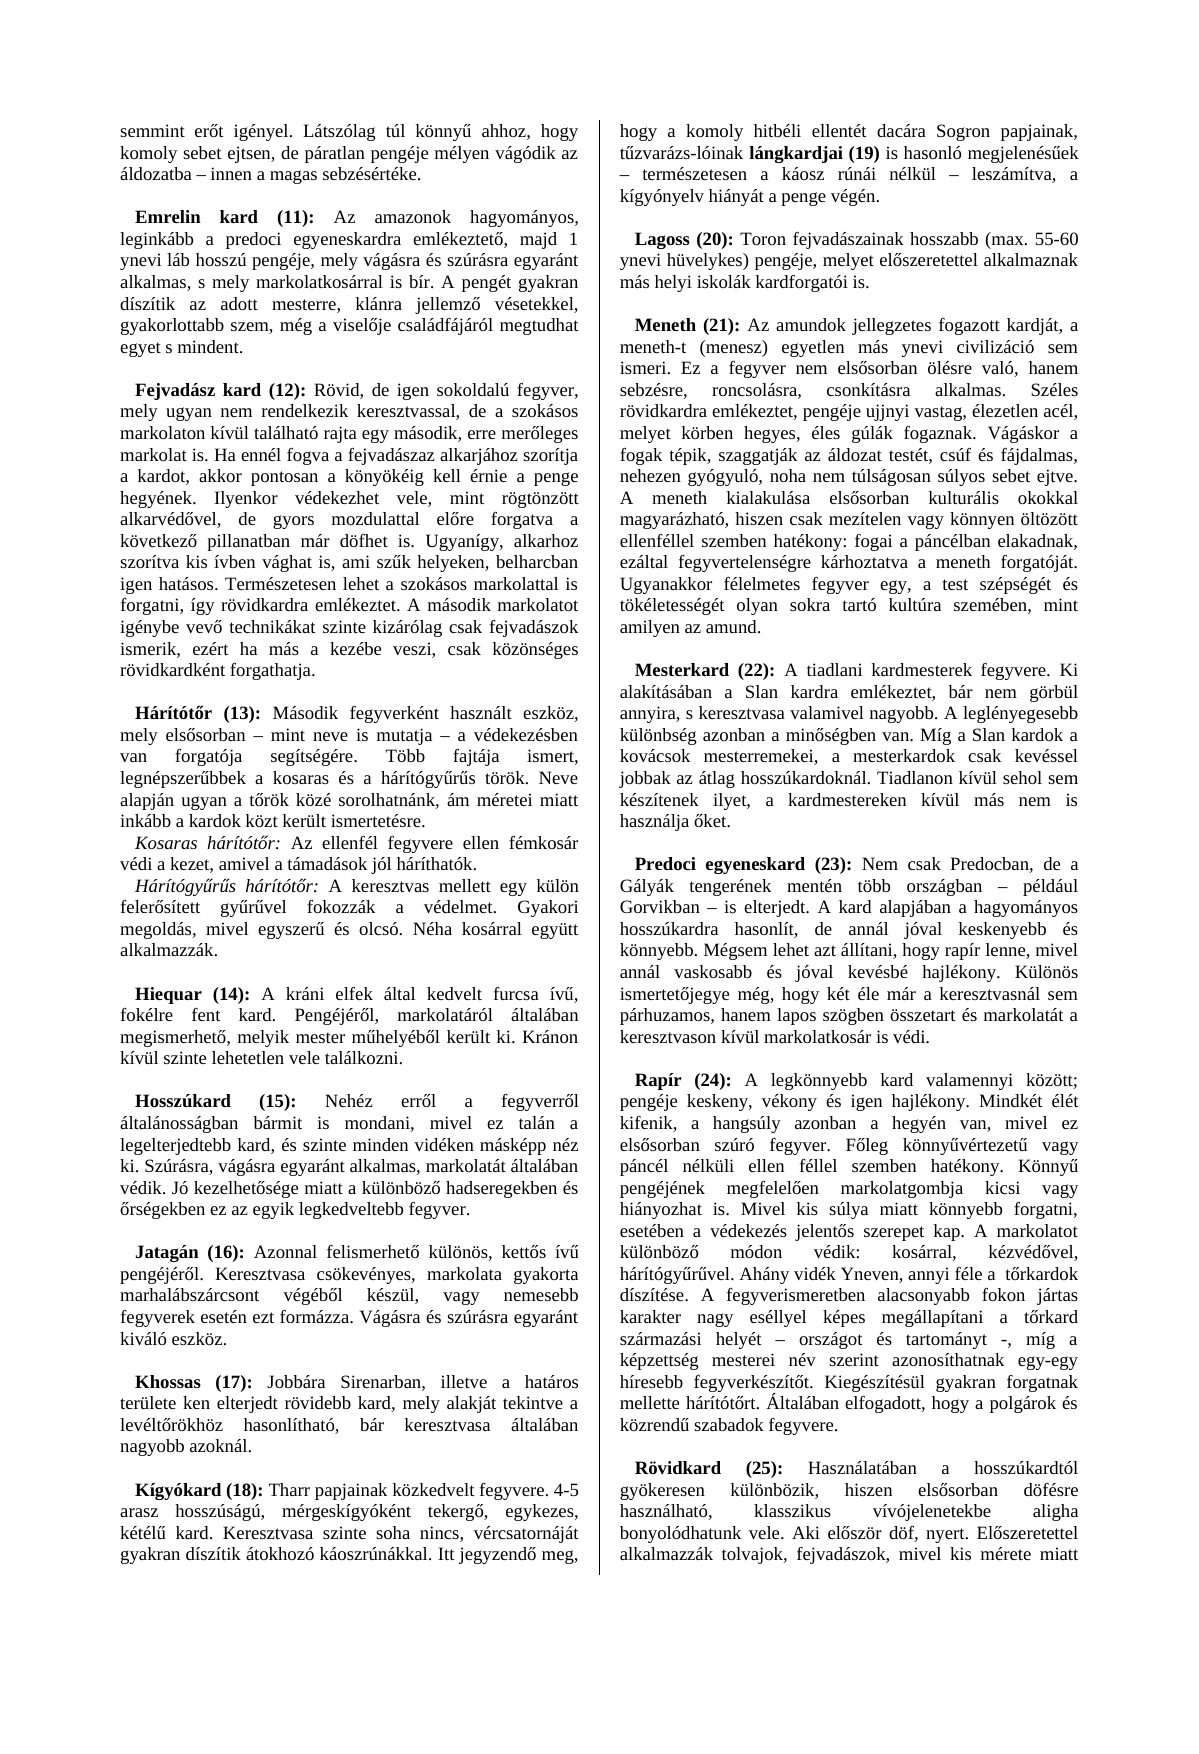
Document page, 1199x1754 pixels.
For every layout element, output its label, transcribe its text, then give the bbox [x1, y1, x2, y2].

text Emrelin kard (11): Az amazonok hagyományos, leginkább a predoci egyeneskardra emlékeztető, majd 1 ynevi láb hosszú pengéje, mely vágásra és szúrásra egyaránt alkalmas, s mely markolatkosárral is bír. A pengét gyakran díszítik az adott mesterre, klánra jellemző vésetekkel, gyakorlottabb szem, még a viselője családfájáról megtudhat egyet s mindent. [120, 206, 579, 357]
text Jatagán (16): Azonnal felismerhető különös, kettős ívű pengéjéről. Keresztvasa csökevényes, markolata gyakorta marhalábszárcsont végéből készül, vagy nemesebb fegyverek esetén ezt formázza. Vágásra és szúrásra egyaránt kiváló eszköz. [120, 1241, 579, 1349]
text Kosaras hárítótőr: Az ellenfél fegyvere ellen fémkosár védi a kezet, amivel a támadások jól háríthatók. [120, 832, 579, 875]
text Kígyókard (18): Tharr papjainak közkedvelt fegyvere. 4-5 arasz hosszúságú, mérgeskígyóként tekergő, egykezes, kétélű kard. Keresztvasa szinte soha nincs, vércsatornáját gyakran díszítik átokhozó káoszrúnákkal. Itt jegyzendő meg, hogy a komoly hitbéli ellentét dacára Sogron papjainak, tűzvarázs-lóinak lángkardjai (19) is hasonló megjelenésűek – természetesen a káosz rúnái nélkül – leszámítva, a kígyónyelv hiányát a penge végén. [619, 120, 1079, 206]
text Mesterkard (22): A tiadlani kardmesterek fegyvere. Ki­ alakításában a Slan kardra emlékeztet, bár nem görbül annyira, s keresztvasa valamivel nagyobb. A leglényegesebb különbség azonban a minőségben van. Míg a Slan kardok a kovácsok mesterremekei, a mesterkardok csak kevéssel jobbak az átlag hosszúkardoknál. Tiadlanon kívül sehol sem készítenek ilyet, a kardmestereken kívül más nem is használja őket. [619, 659, 1079, 832]
text Hárítógyűrűs hárítótőr: A keresztvas mellett egy külön felerősített gyűrűvel fokozzák a védelmet. Gyakori megoldás, mivel egyszerű és olcsó. Néha kosárral együtt alkalmazzák. [120, 875, 579, 961]
text Hosszúkard (15): Nehéz erről a fegyverről általánosságban bármit is mondani, mivel ez talán a legelterjedtebb kard, és szinte minden vidéken másképp néz ki. Szúrásra, vágásra egyaránt alkalmas, markolatát általában védik. Jó kezelhetősége miatt a különböző hadseregekben és őrségekben ez az egyik legkedveltebb fegyver. [120, 1090, 579, 1220]
text Khossas (17): Jobbára Sirenarban, illetve a határos területe­ ken elterjedt rövidebb kard, mely alakját tekintve a levéltőrökhöz hasonlítható, bár keresztvasa általában nagyobb azoknál. [120, 1371, 579, 1457]
text Hárítótőr (13): Második fegyverként használt eszköz, mely elsősorban – mint neve is mutatja – a védekezésben van forgatója segítségére. Több fajtája ismert, legnépszerűbbek a kosaras és a hárítógyűrűs török. Neve alapján ugyan a tőrök közé sorolhatnánk, ám méretei miatt inkább a kardok közt került ismertetésre. [120, 702, 579, 832]
text Predoci egyeneskard (23): Nem csak Predocban, de a Gályák tengerének mentén több országban – például Gorvikban – is elterjedt. A kard alapjában a hagyományos hosszúkardra hasonlít, de annál jóval keskenyebb és könnyebb. Mégsem lehet azt állítani, hogy rapír lenne, mivel annál vaskosabb és jóval kevésbé hajlékony. Különös ismertetőjegye még, hogy két éle már a keresztvasnál sem párhuzamos, hanem lapos szögben összetart és markolatát a keresztvason kívül markolatkosár is védi. [619, 853, 1079, 1047]
text Hiequar (14): A kráni elfek által kedvelt furcsa ívű, fokélre fent kard. Pengéjéről, markolatáról általában megismerhető, melyik mester műhelyéből került ki. Kránon kívül szinte lehetetlen vele találkozni. [120, 982, 579, 1069]
text Lagoss (20): Toron fejvadászainak hosszabb (max. 55-60 ynevi hüvelykes) pengéje, melyet előszeretettel alkalmaznak más helyi iskolák kardforgatói is. [619, 228, 1079, 292]
text Rapír (24): A legkönnyebb kard valamennyi között; pengéje keskeny, vékony és igen hajlékony. Mindkét élét kifenik, a hangsúly azonban a hegyén van, mivel ez elsősorban szúró fegyver. Főleg könnyűvértezetű vagy páncél nélküli ellen­ féllel szemben hatékony. Könnyű pengéjének megfelelően markolatgombja kicsi vagy hiányozhat is. Mivel kis súlya miatt könnyebb forgatni, esetében a védekezés jelentős szerepet kap. A markolatot különböző módon védik: kosárral, kézvédővel, hárítógyűrűvel. Ahány vidék Yneven, annyi féle a tőrkardok díszítése. A fegyverismeretben alacsonyabb fokon jártas karakter nagy eséllyel képes megállapítani a tőrkard származási helyét – országot és tartományt -, míg a képzettség mesterei név szerint azonosíthatnak egy-egy híresebb fegyverkészítőt. Kiegészítésül gyakran forgatnak mellette hárítótőrt. Általában elfogadott, hogy a polgárok és közrendű szabadok fegyvere. [619, 1069, 1079, 1435]
text Meneth (21): Az amundok jellegzetes fogazott kardját, a meneth-t (menesz) egyetlen más ynevi civilizáció sem ismeri. Ez a fegyver nem elsősorban ölésre való, hanem sebzésre, roncsolásra, csonkításra alkalmas. Széles rövidkardra emlékeztet, pengéje ujjnyi vastag, élezetlen acél, melyet körben hegyes, éles gúlák fogaznak. Vágáskor a fogak tépik, szaggatják az áldozat testét, csúf és fájdalmas, nehezen gyógyuló, noha nem túlságosan súlyos sebet ejtve. A meneth kialakulása elsősorban kulturális okokkal magyarázható, hiszen csak mezítelen vagy könnyen öltözött ellenféllel szemben hatékony: fogai a páncélban elakadnak, ezáltal fegyvertelenségre kárhoztatva a meneth forgatóját. Ugyanakkor félelmetes fegyver egy, a test szépségét és tökéletességét olyan sokra tartó kultúra szemében, mint amilyen az amund. [619, 314, 1079, 637]
text Kígyókard (18): Tharr papjainak közkedvelt fegyvere. 4-5 arasz hosszúságú, mérgeskígyóként tekergő, egykezes, kétélű kard. Keresztvasa szinte soha nincs, vércsatornáját gyakran díszítik átokhozó káoszrúnákkal. Itt jegyzendő meg, hogy a komoly hitbéli ellentét dacára Sogron papjainak, tűzvarázs-lóinak lángkardjai (19) is hasonló megjelenésűek – természetesen a káosz rúnái nélkül – leszámítva, a kígyónyelv hiányát a penge végén. [120, 1478, 579, 1565]
text Fejvadász kard (12): Rövid, de igen sokoldalú fegyver, mely ugyan nem rendelkezik keresztvassal, de a szokásos markolaton kívül található rajta egy második, erre merőleges markolat is. Ha ennél fogva a fejvadászaz alkarjához szorítja a kardot, akkor pontosan a könyökéig kell érnie a penge hegyének. Ilyenkor védekezhet vele, mint rögtönzött alkarvédővel, de gyors mozdulattal előre forgatva a következő pillanatban már döfhet is. Ugyanígy, alkarhoz szorítva kis ívben vághat is, ami szűk helyeken, belharcban igen hatásos. Természetesen lehet a szokásos markolattal is forgatni, így rövidkardra emlékeztet. A második markolatot igénybe vevő technikákat szinte kizárólag csak fejvadászok ismerik, ezért ha más a kezébe veszi, csak közönséges rövidkardként forgathatja. [120, 379, 579, 681]
